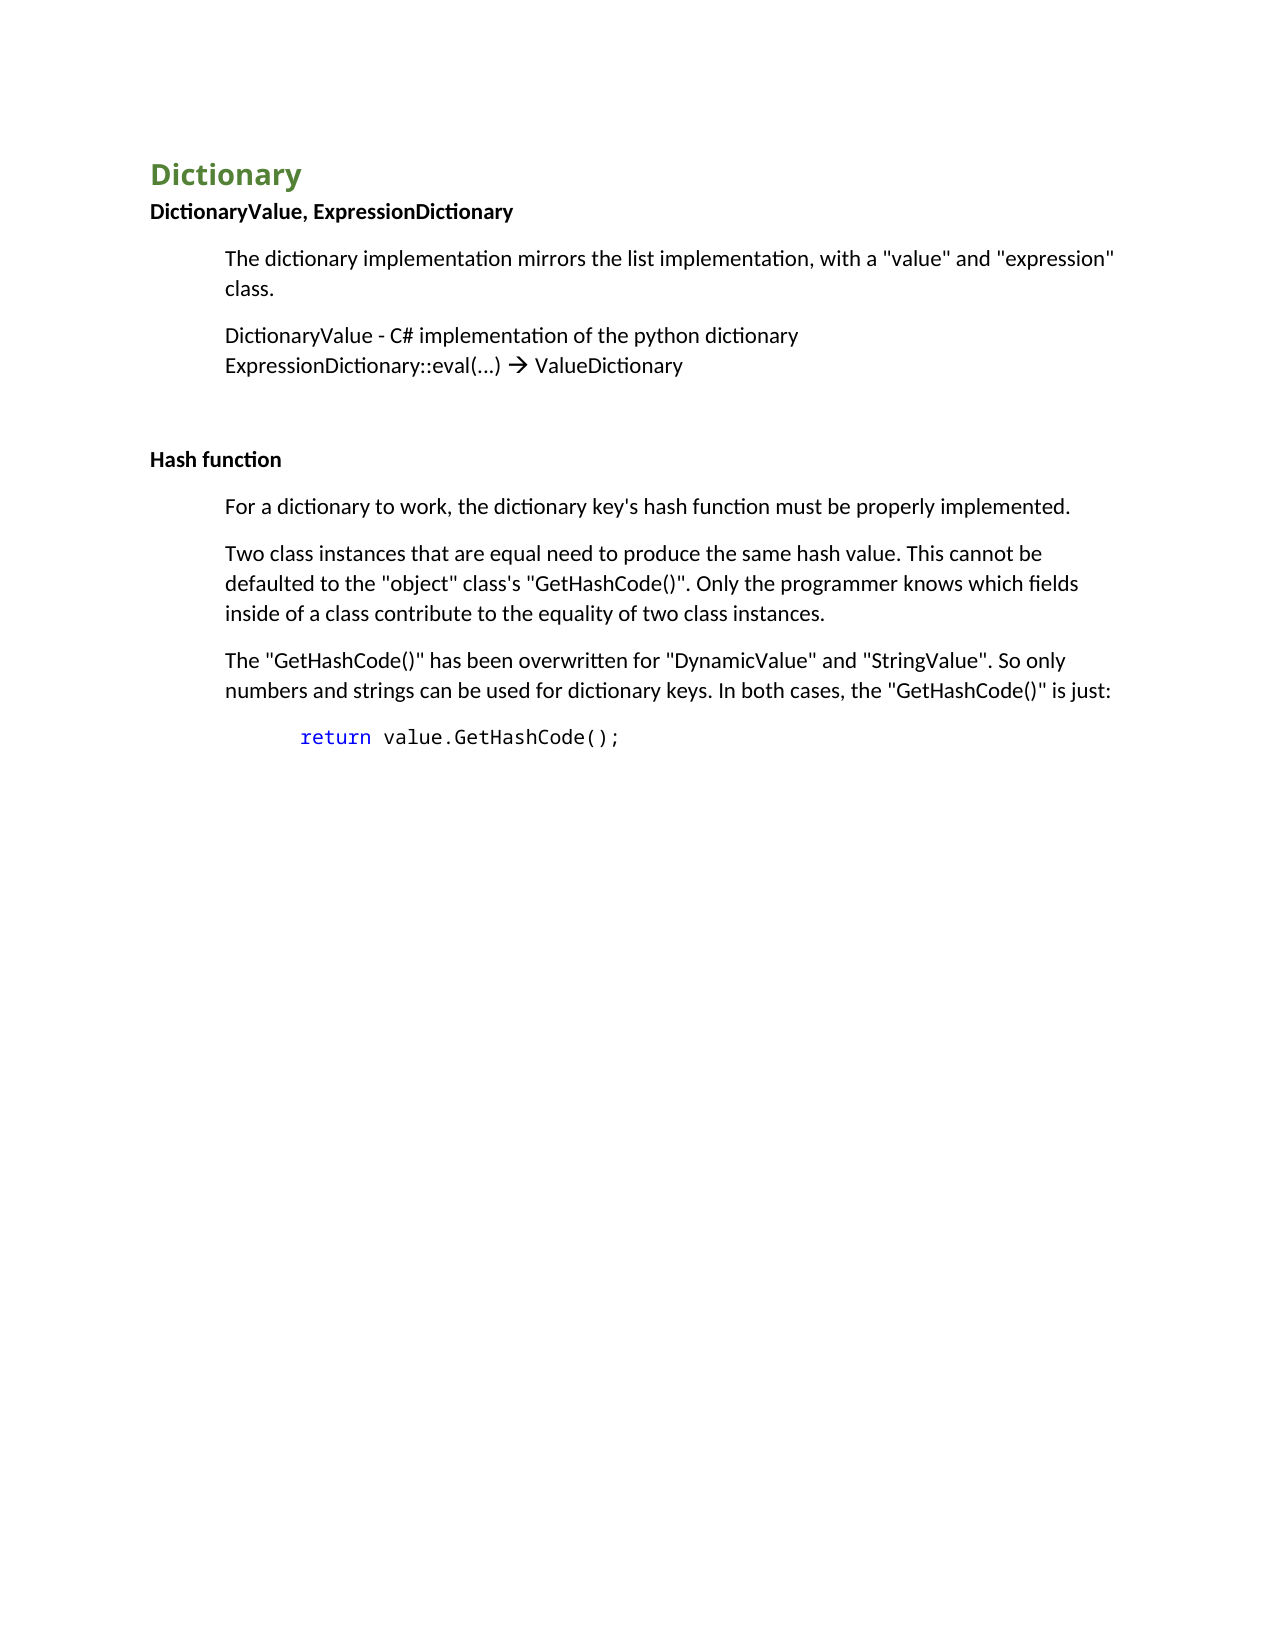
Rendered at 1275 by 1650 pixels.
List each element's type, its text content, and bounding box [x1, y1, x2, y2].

text return value.GetHashCode(); [300, 723, 1125, 778]
text For a dictionary to work, the dictionary key's hash function must be properly implemented. [225, 492, 1125, 520]
subtitle Dictionary [150, 154, 1125, 194]
text The "GetHashCode()" has been overwritten for "DynamicValue" and "StringValue". So only numbers and strings can be used for dictionary keys. In both cases, the "GetHashCode()" is just: [225, 646, 1125, 704]
text DictionaryValue, ExpressionDictionary [150, 197, 1125, 225]
text Hash function [150, 445, 1125, 473]
text Two class instances that are equal need to produce the same hash value. This cannot be defaulted to the "object" class's "GetHashCode()". Only the programmer knows which fields inside of a class contribute to the equality of two class instances. [225, 539, 1125, 627]
text The dictionary implementation mirrors the list implementation, with a "value" and "expression" class. [225, 244, 1125, 302]
text DictionaryValue - C# implementation of the python dictionary ExpressionDictionary::eval(...) ValueDictionary [225, 321, 1125, 379]
